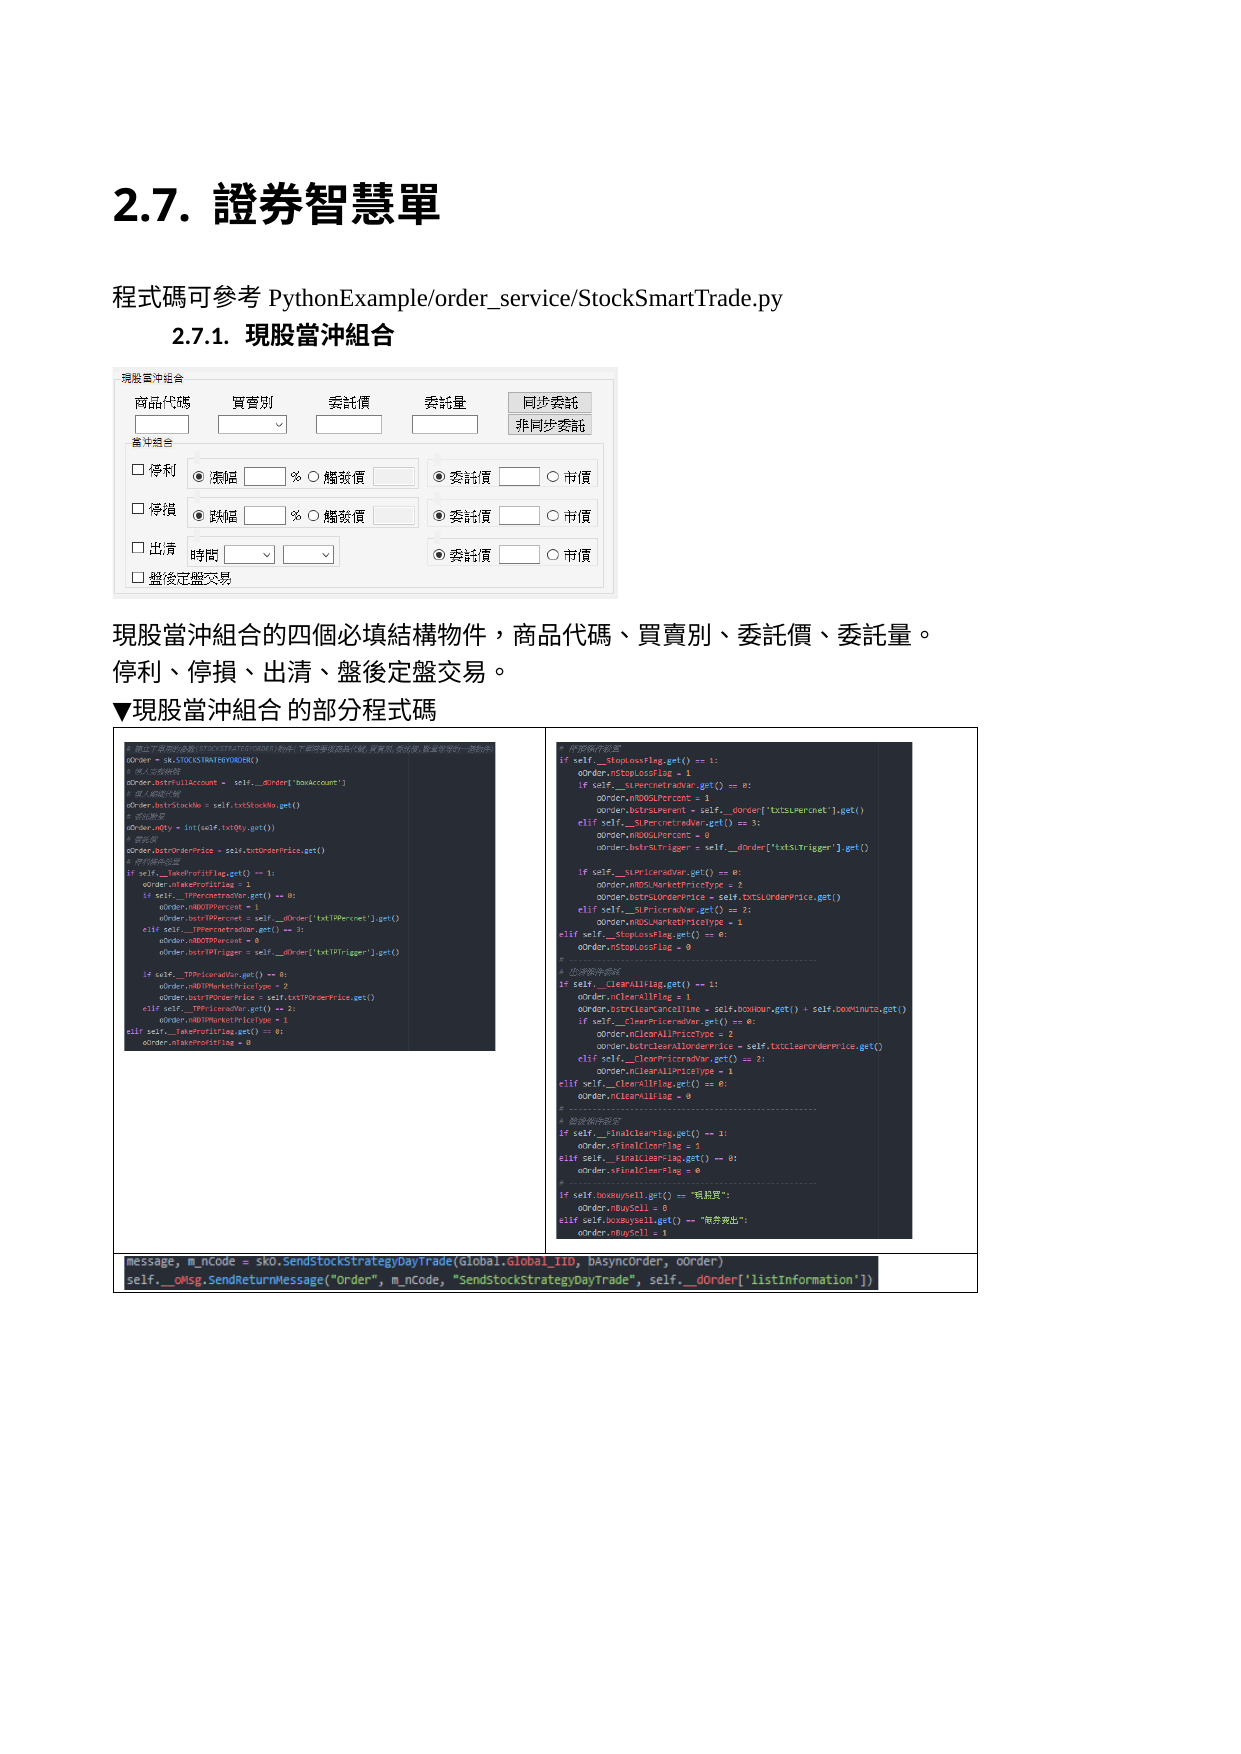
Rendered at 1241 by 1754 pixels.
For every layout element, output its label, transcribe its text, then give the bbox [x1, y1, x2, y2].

table_header [546, 728, 977, 1253]
list 證券智慧單 [112, 164, 1038, 239]
text ▼現股當沖組合 的部分程式碼 [112, 689, 1128, 727]
text 程式碼可參考 PythonExample/order_service/StockSmartTrade.py [112, 277, 1128, 314]
table_header [114, 728, 545, 1253]
text 現股當沖組合的四個必填結構物件，商品代碼、買賣別、委託價、委託量。 [112, 614, 1128, 652]
subtitle 現股當沖組合 [172, 314, 1128, 352]
text 停利、停損、出清、盤後定盤交易。 [112, 652, 1128, 689]
table_cell [114, 1254, 977, 1292]
